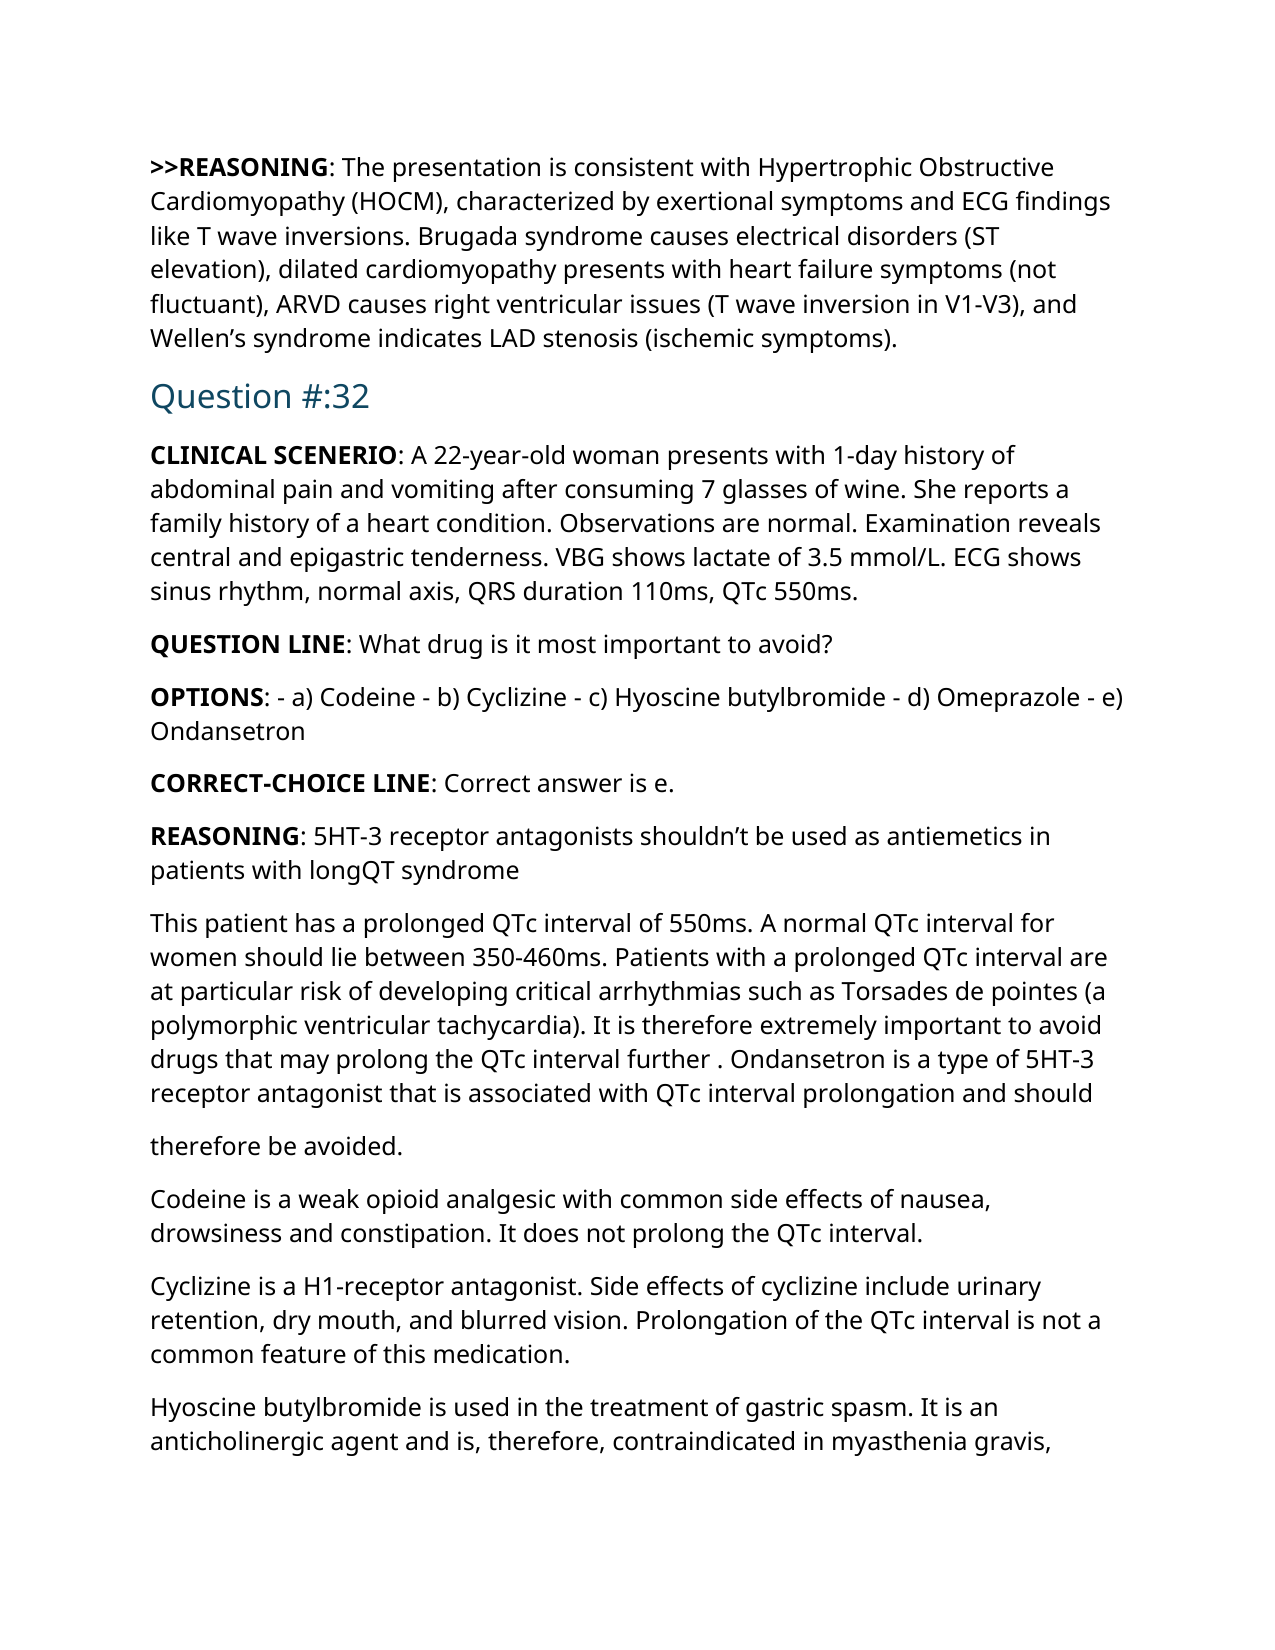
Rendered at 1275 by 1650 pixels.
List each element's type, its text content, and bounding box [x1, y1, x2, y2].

subtitle Question #:32 [150, 373, 1125, 418]
text CORRECT-CHOICE LINE: Correct answer is e. [150, 766, 1125, 800]
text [150, 1389, 1125, 1458]
text CLINICAL SCENERIO: A 22-year-old woman presents with 1-day history of abdominal pain and vomiting after consuming 7 glasses of wine. She reports a family history of a heart condition. Observations are normal. Examination reveals central and epigastric tenderness. VBG shows lactate of 3.5 mmol/L. ECG shows sinus rhythm, normal axis, QRS duration 110ms, QTc 550ms. [150, 437, 1125, 608]
text This patient has a prolonged QTc interval of 550ms. A normal QTc interval for women should lie between 350-460ms. Patients with a prolonged QTc interval are at particular risk of developing critical arrhythmias such as Torsades de pointes (a polymorphic ventricular tachycardia). It is therefore extremely important to avoid drugs that may prolong the QTc interval further . Ondansetron is a type of 5HT-3 receptor antagonist that is associated with QTc interval prolongation and should [150, 906, 1125, 1110]
text REASONING: 5HT-3 receptor antagonists shouldn’t be used as antiemetics in patients with longQT syndrome [150, 819, 1125, 887]
text >>REASONING: The presentation is consistent with Hypertrophic Obstructive Cardiomyopathy (HOCM), characterized by exertional symptoms and ECG findings like T wave inversions. Brugada syndrome causes electrical disorders (ST elevation), dilated cardiomyopathy presents with heart failure symptoms (not fluctuant), ARVD causes right ventricular issues (T wave inversion in V1-V3), and Wellen’s syndrome indicates LAD stenosis (ischemic symptoms). [150, 150, 1125, 354]
text OPTIONS: - a) Codeine - b) Cyclizine - c) Hyoscine butylbromide - d) Omeprazole - e) Ondansetron [150, 679, 1125, 747]
text therefore be avoided. [150, 1129, 1125, 1163]
text QUESTION LINE: What drug is it most important to avoid? [150, 626, 1125, 660]
text Cyclizine is a H1-receptor antagonist. Side effects of cyclizine include urinary retention, dry mouth, and blurred vision. Prolongation of the QTc interval is not a common feature of this medication. [150, 1268, 1125, 1371]
text Codeine is a weak opioid analgesic with common side effects of nausea, drowsiness and constipation. It does not prolong the QTc interval. [150, 1182, 1125, 1250]
